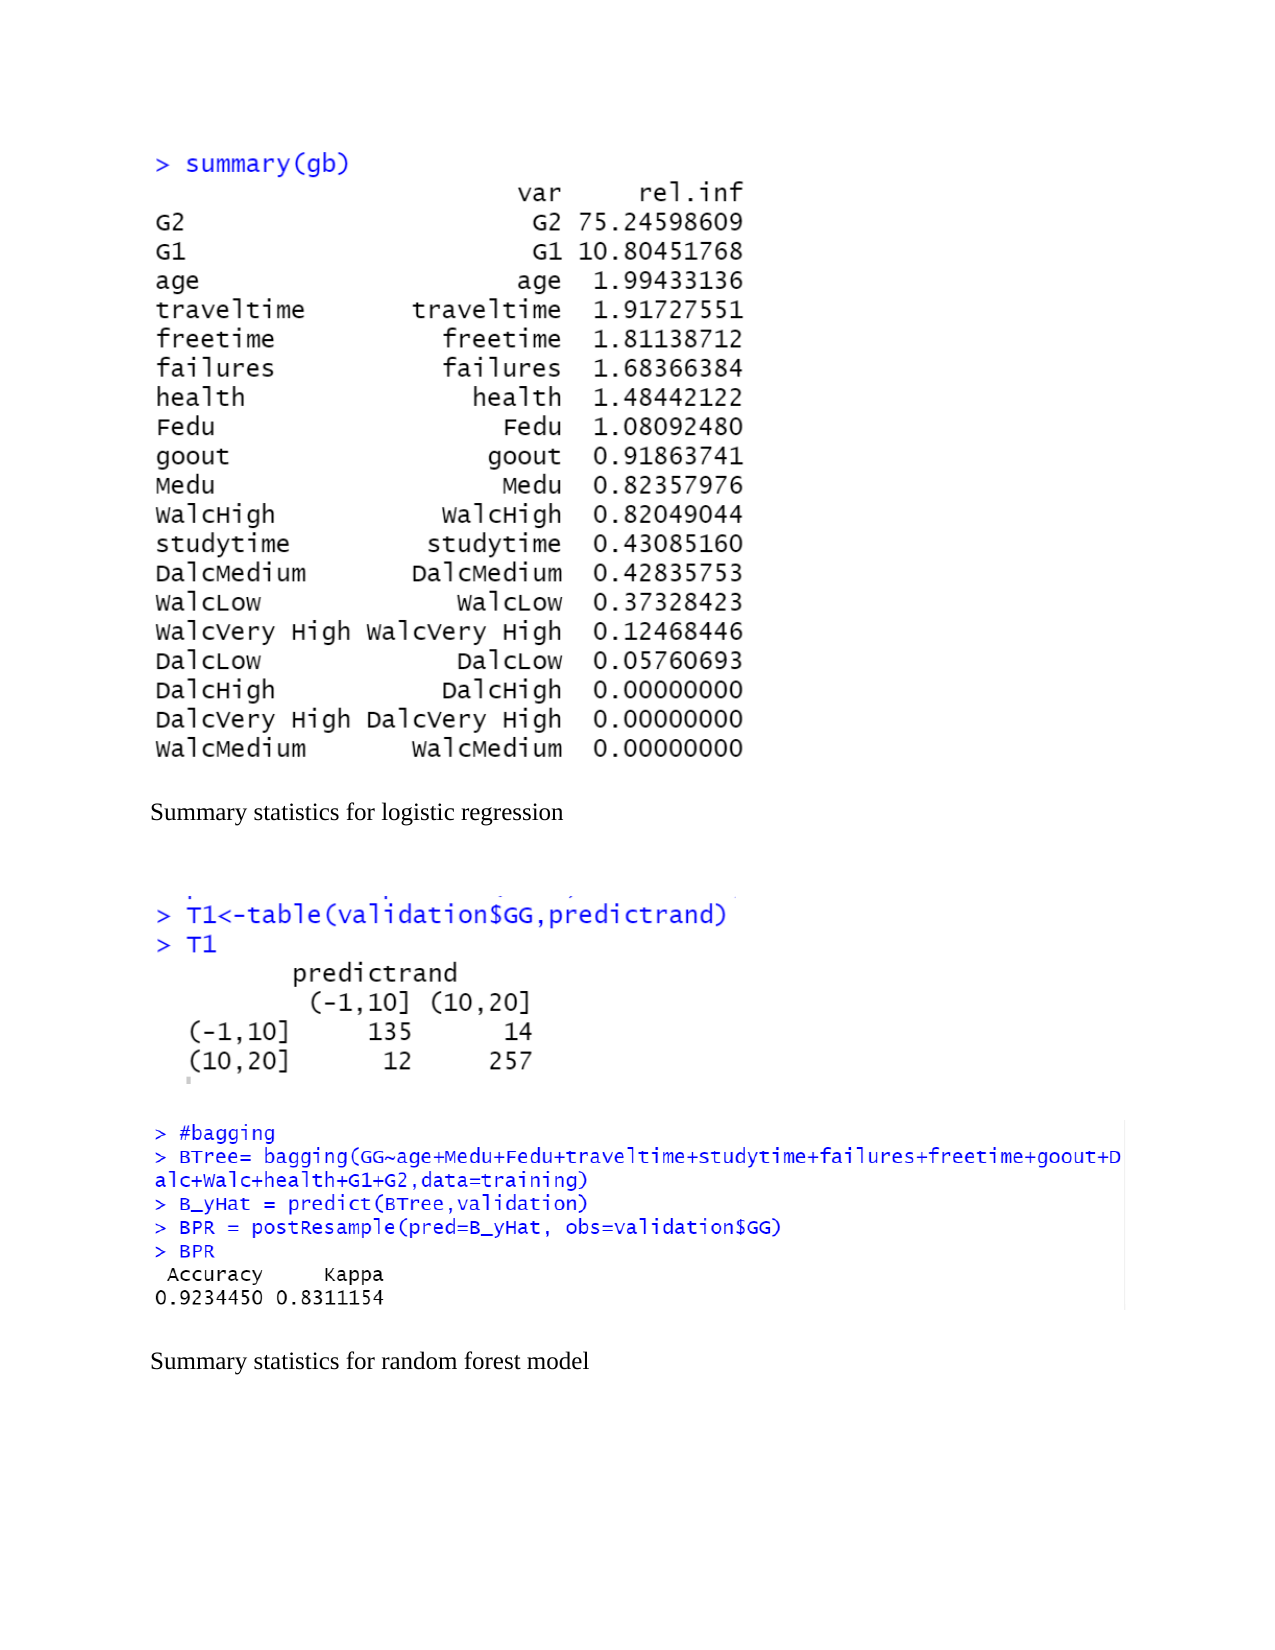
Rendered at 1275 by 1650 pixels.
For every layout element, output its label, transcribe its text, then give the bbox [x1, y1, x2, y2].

text Summary statistics for random forest model [150, 1346, 1125, 1375]
picture [150, 896, 736, 1084]
text Summary statistics for logistic regression [150, 797, 1125, 826]
picture [150, 1120, 1125, 1310]
picture [150, 150, 755, 761]
